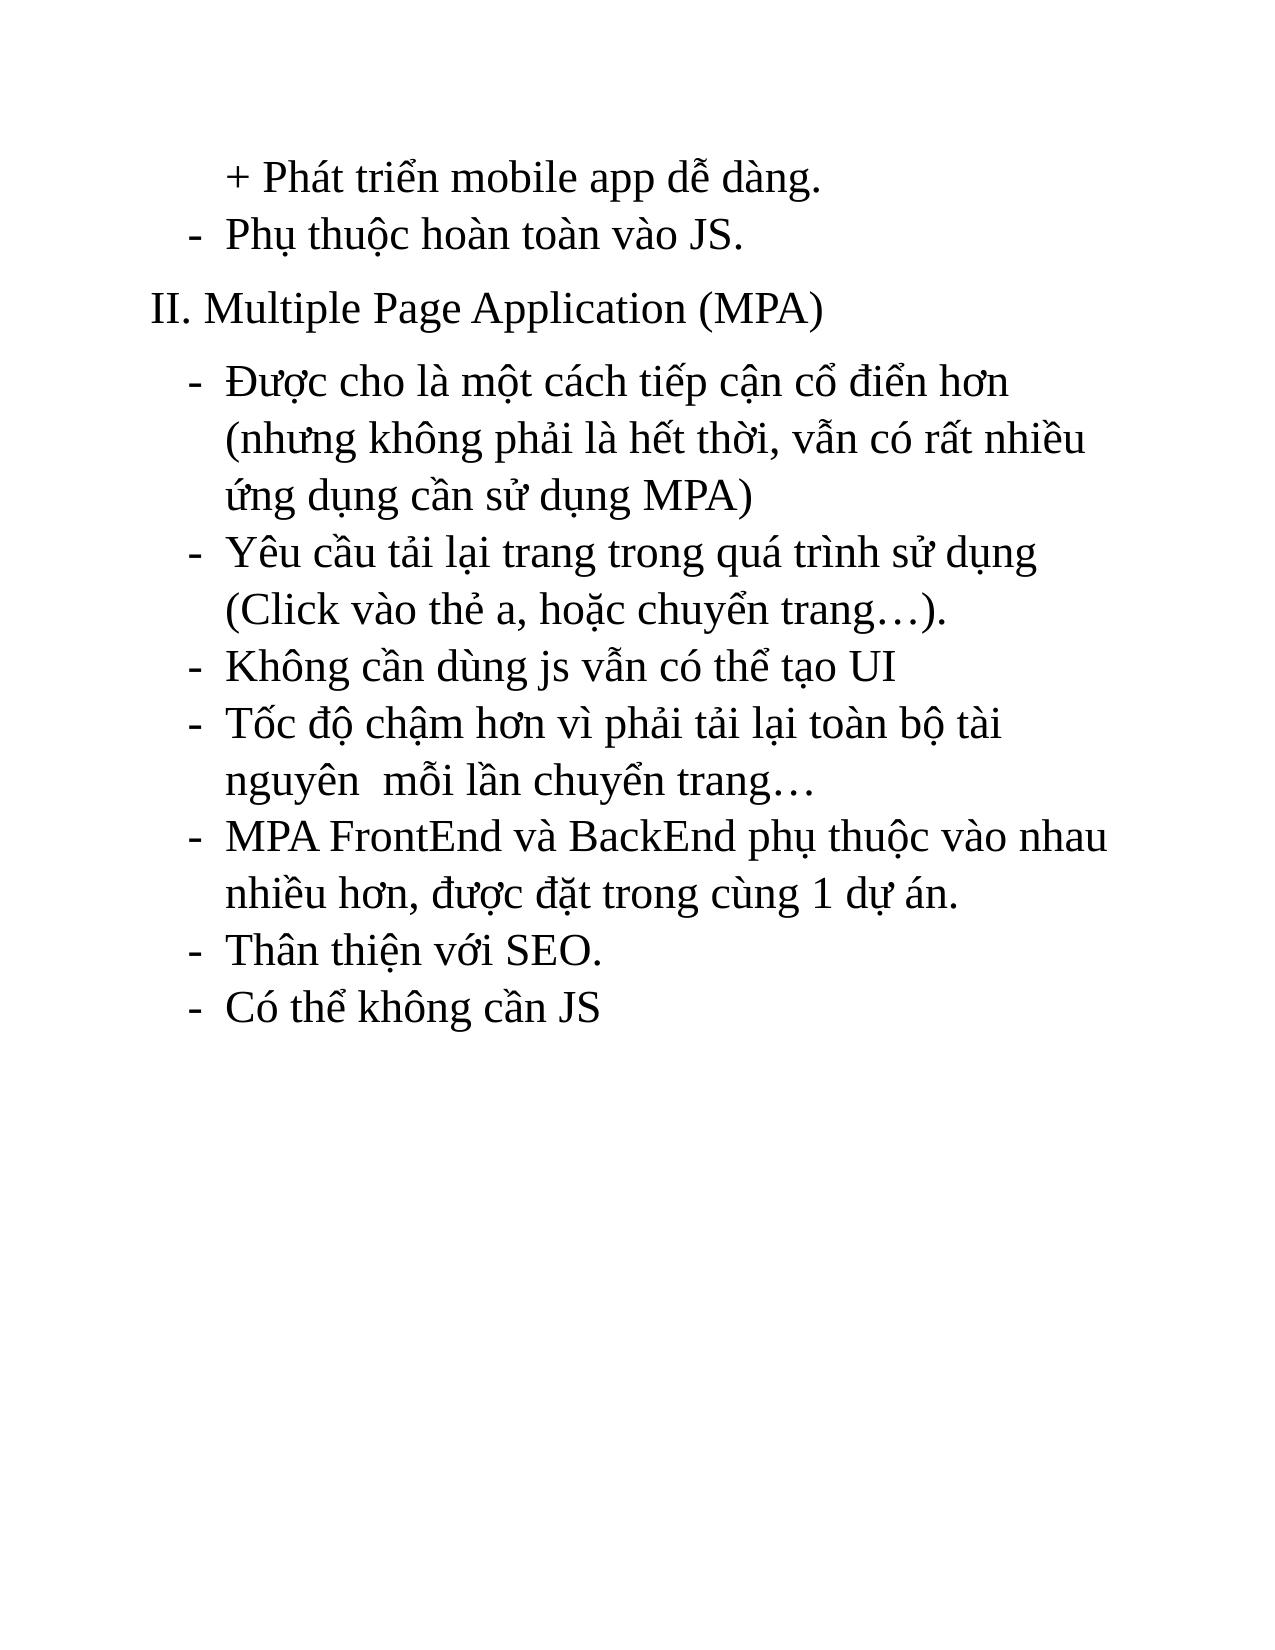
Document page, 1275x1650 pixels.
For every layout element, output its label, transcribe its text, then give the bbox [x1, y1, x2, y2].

list Không cần dùng js vẫn có thể tạo UI [187, 638, 1125, 691]
list MPA FrontEnd và BackEnd phụ thuộc vào nhau nhiều hơn, được đặt trong cùng 1 dự án. [187, 809, 1125, 918]
list Phụ thuộc hoàn toàn vào JS. [187, 207, 1125, 259]
list Có thể không cần JS [187, 979, 1125, 1032]
list Tốc độ chậm hơn vì phải tải lại toàn bộ tài nguyên mỗi lần chuyển trang… [187, 695, 1125, 805]
list Thân thiện với SEO. [187, 923, 1125, 975]
text II. Multiple Page Application (MPA) [150, 280, 1125, 333]
list + Phát triển mobile app dễ dàng. [225, 150, 1125, 203]
list Được cho là một cách tiếp cận cổ điển hơn (nhưng không phải là hết thời, vẫn có rất nhiều ứng dụng cần sử dụng MPA) [187, 354, 1125, 520]
list Yêu cầu tải lại trang trong quá trình sử dụng (Click vào thẻ a, hoặc chuyển trang…). [187, 524, 1125, 634]
